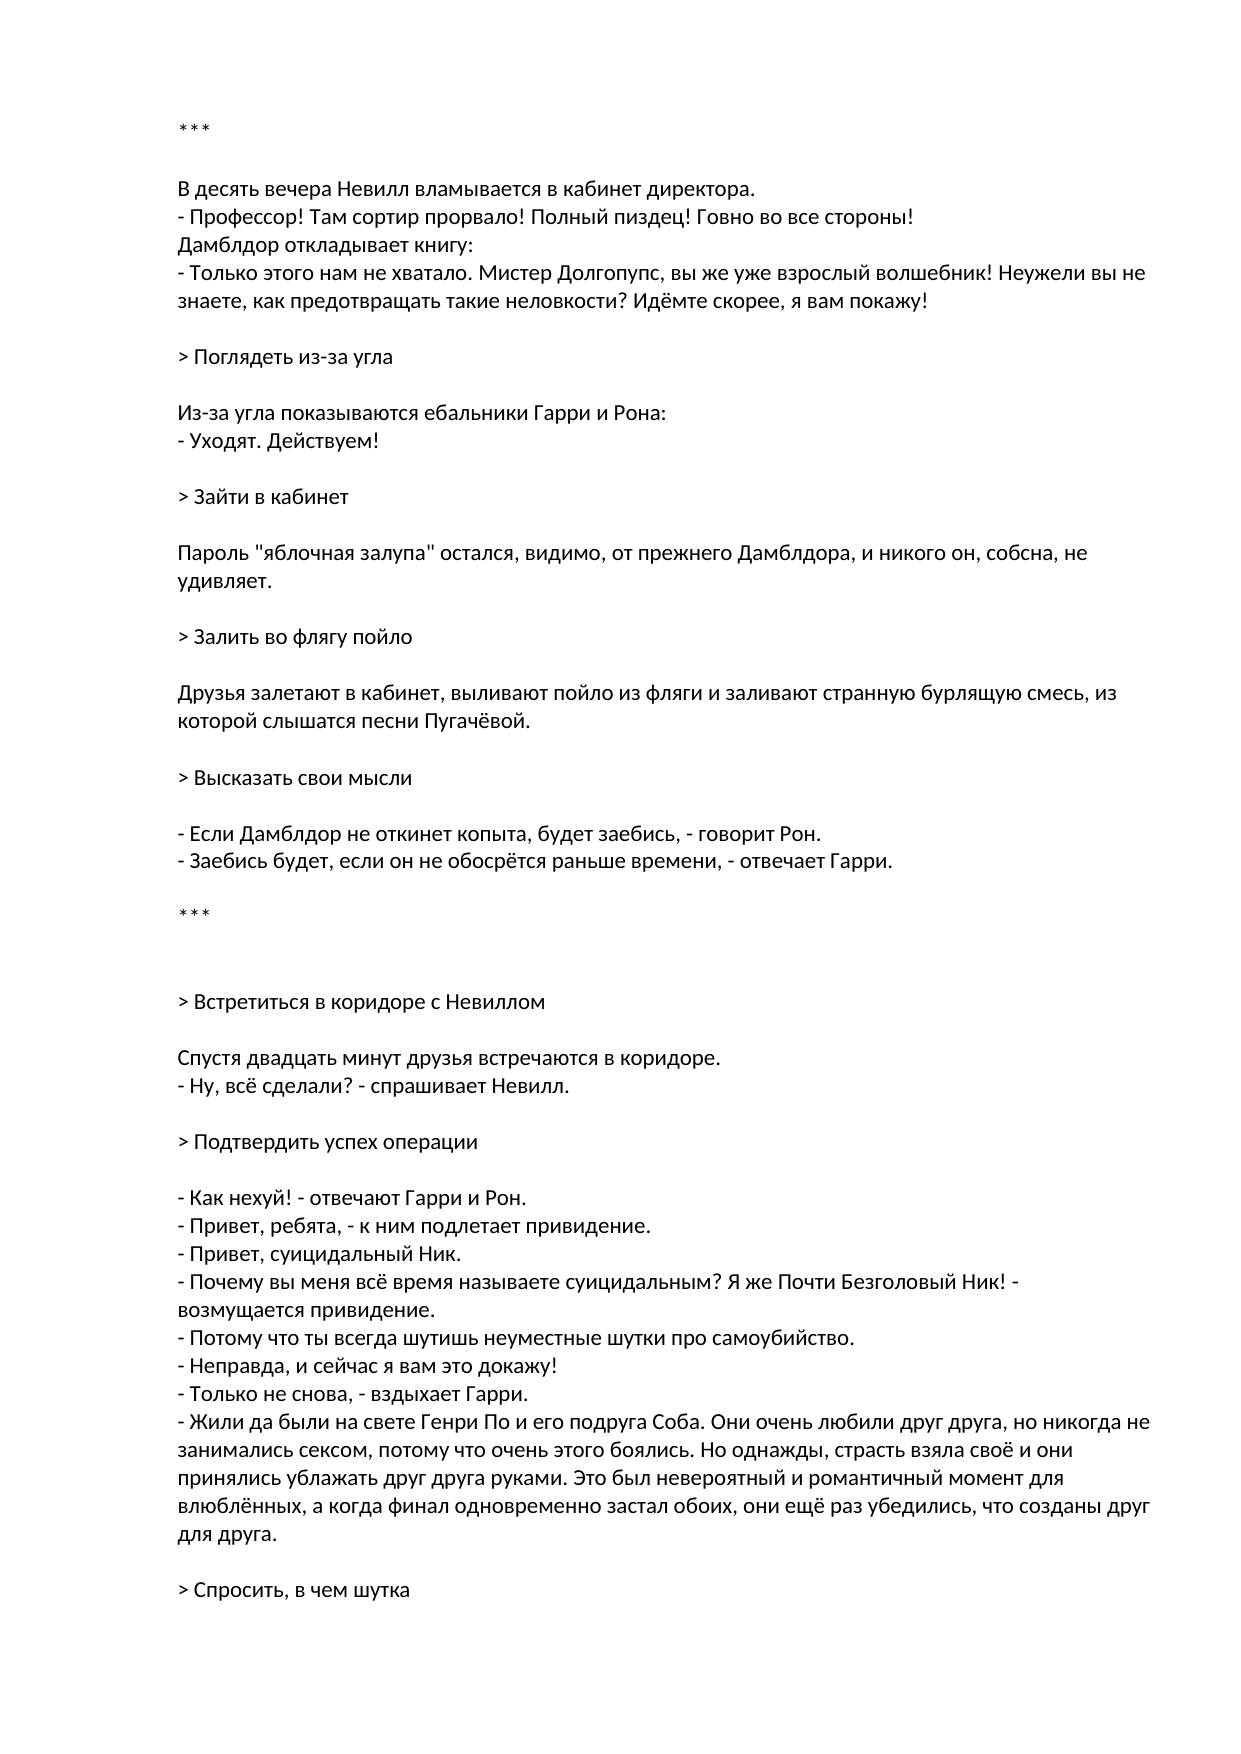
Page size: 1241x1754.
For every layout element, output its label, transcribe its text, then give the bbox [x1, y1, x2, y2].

text В десять вечера Невилл вламывается в кабинет директора. [177, 174, 1152, 202]
text - Профессор! Там сортир прорвало! Полный пиздец! Говно во все стороны! [177, 202, 1152, 230]
text - Уходят. Действуем! [177, 426, 1152, 454]
text - Заебись будет, если он не обосрётся раньше времени, - отвечает Гарри. [177, 847, 1152, 875]
text - Жили да были на свете Генри По и его подруга Соба. Они очень любили друг друга, но никогда не занимались сексом, потому что очень этого боялись. Но однажды, страсть взяла своё и они принялись ублажать друг друга руками. Это был невероятный и романтичный момент для влюблённых, а когда финал одновременно застал обоих, они ещё раз убедились, что созданы друг для друга. [177, 1407, 1152, 1547]
text - Ну, всё сделали? - спрашивает Невилл. [177, 1071, 1152, 1099]
text > Залить во флягу пойло [177, 622, 1152, 651]
text > Поглядеть из-за угла [177, 342, 1152, 370]
text Пароль "яблочная залупа" остался, видимо, от прежнего Дамблдора, и никого он, собсна, не удивляет. [177, 538, 1152, 594]
text - Если Дамблдор не откинет копыта, будет заебись, - говорит Рон. [177, 819, 1152, 847]
text Друзья залетают в кабинет, выливают пойло из фляги и заливают странную бурлящую смесь, из которой слышатся песни Пугачёвой. [177, 678, 1152, 734]
text - Неправда, и сейчас я вам это докажу! [177, 1351, 1152, 1379]
text Из-за угла показываются ебальники Гарри и Рона: [177, 398, 1152, 426]
text > Спросить, в чем шутка [177, 1575, 1152, 1603]
text > Подтвердить успех операции [177, 1127, 1152, 1155]
text > Встретиться в коридоре с Невиллом [177, 987, 1152, 1015]
text > Высказать свои мысли [177, 763, 1152, 791]
text - Только этого нам не хватало. Мистер Долгопупс, вы же уже взрослый волшебник! Неужели вы не знаете, как предотвращать такие неловкости? Идёмте скорее, я вам покажу! [177, 258, 1152, 314]
text > Зайти в кабинет [177, 482, 1152, 510]
text - Привет, суицидальный Ник. [177, 1239, 1152, 1267]
text - Почему вы меня всё время называете суицидальным? Я же Почти Безголовый Ник! - возмущается привидение. [177, 1267, 1152, 1323]
text *** [177, 118, 1152, 146]
text Дамблдор откладывает книгу: [177, 230, 1152, 258]
text - Только не снова, - вздыхает Гарри. [177, 1379, 1152, 1407]
text - Привет, ребята, - к ним подлетает привидение. [177, 1211, 1152, 1239]
text *** [177, 903, 1152, 931]
text Спустя двадцать минут друзья встречаются в коридоре. [177, 1043, 1152, 1071]
text - Потому что ты всегда шутишь неуместные шутки про самоубийство. [177, 1323, 1152, 1351]
text - Как нехуй! - отвечают Гарри и Рон. [177, 1183, 1152, 1211]
